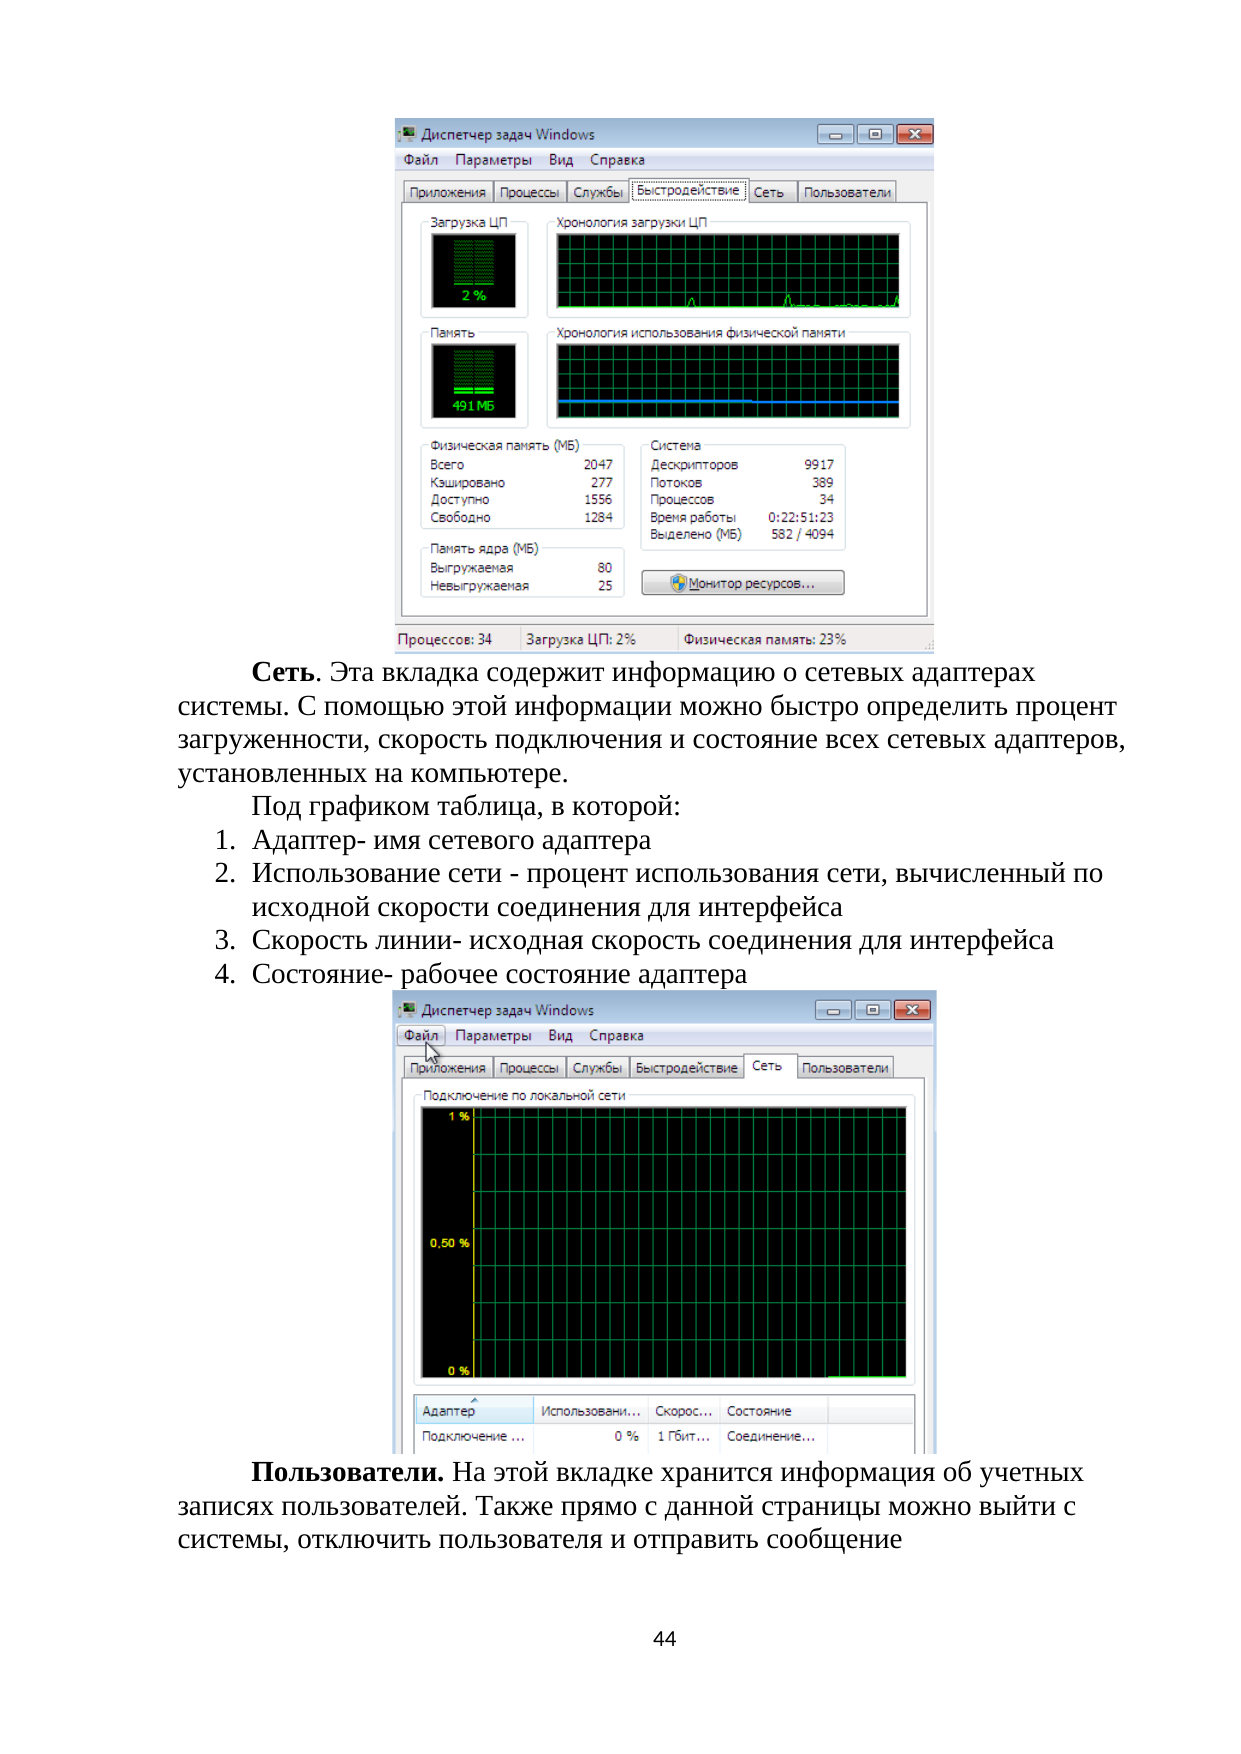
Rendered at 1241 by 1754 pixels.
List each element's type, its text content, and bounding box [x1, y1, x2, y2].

text Под графиком таблица, в которой: [177, 788, 1152, 822]
list Состояние- рабочее состояние адаптера [214, 956, 1152, 989]
text Сеть. Эта вкладка содержит информацию о сетевых адаптерах системы. С помощью этой информации можно быстро определить процент загруженности, скорость подключения и состояние всех сетевых адаптеров, установленных на компьютере. [177, 654, 1152, 788]
list Использование сети - процент использования сети, вычисленный по исходной скорости соединения для интерфейса [214, 855, 1152, 922]
picture [394, 118, 935, 654]
picture [392, 989, 937, 1454]
list Адаптер- имя сетевого адаптера [214, 822, 1152, 855]
list Скорость линии- исходная скорость соединения для интерфейса [214, 922, 1152, 956]
text Пользователи. На этой вкладке хранится информация об учетных записях пользователей. Также прямо с данной страницы можно выйти с системы, отключить пользователя и отправить сообщение [177, 1454, 1152, 1555]
